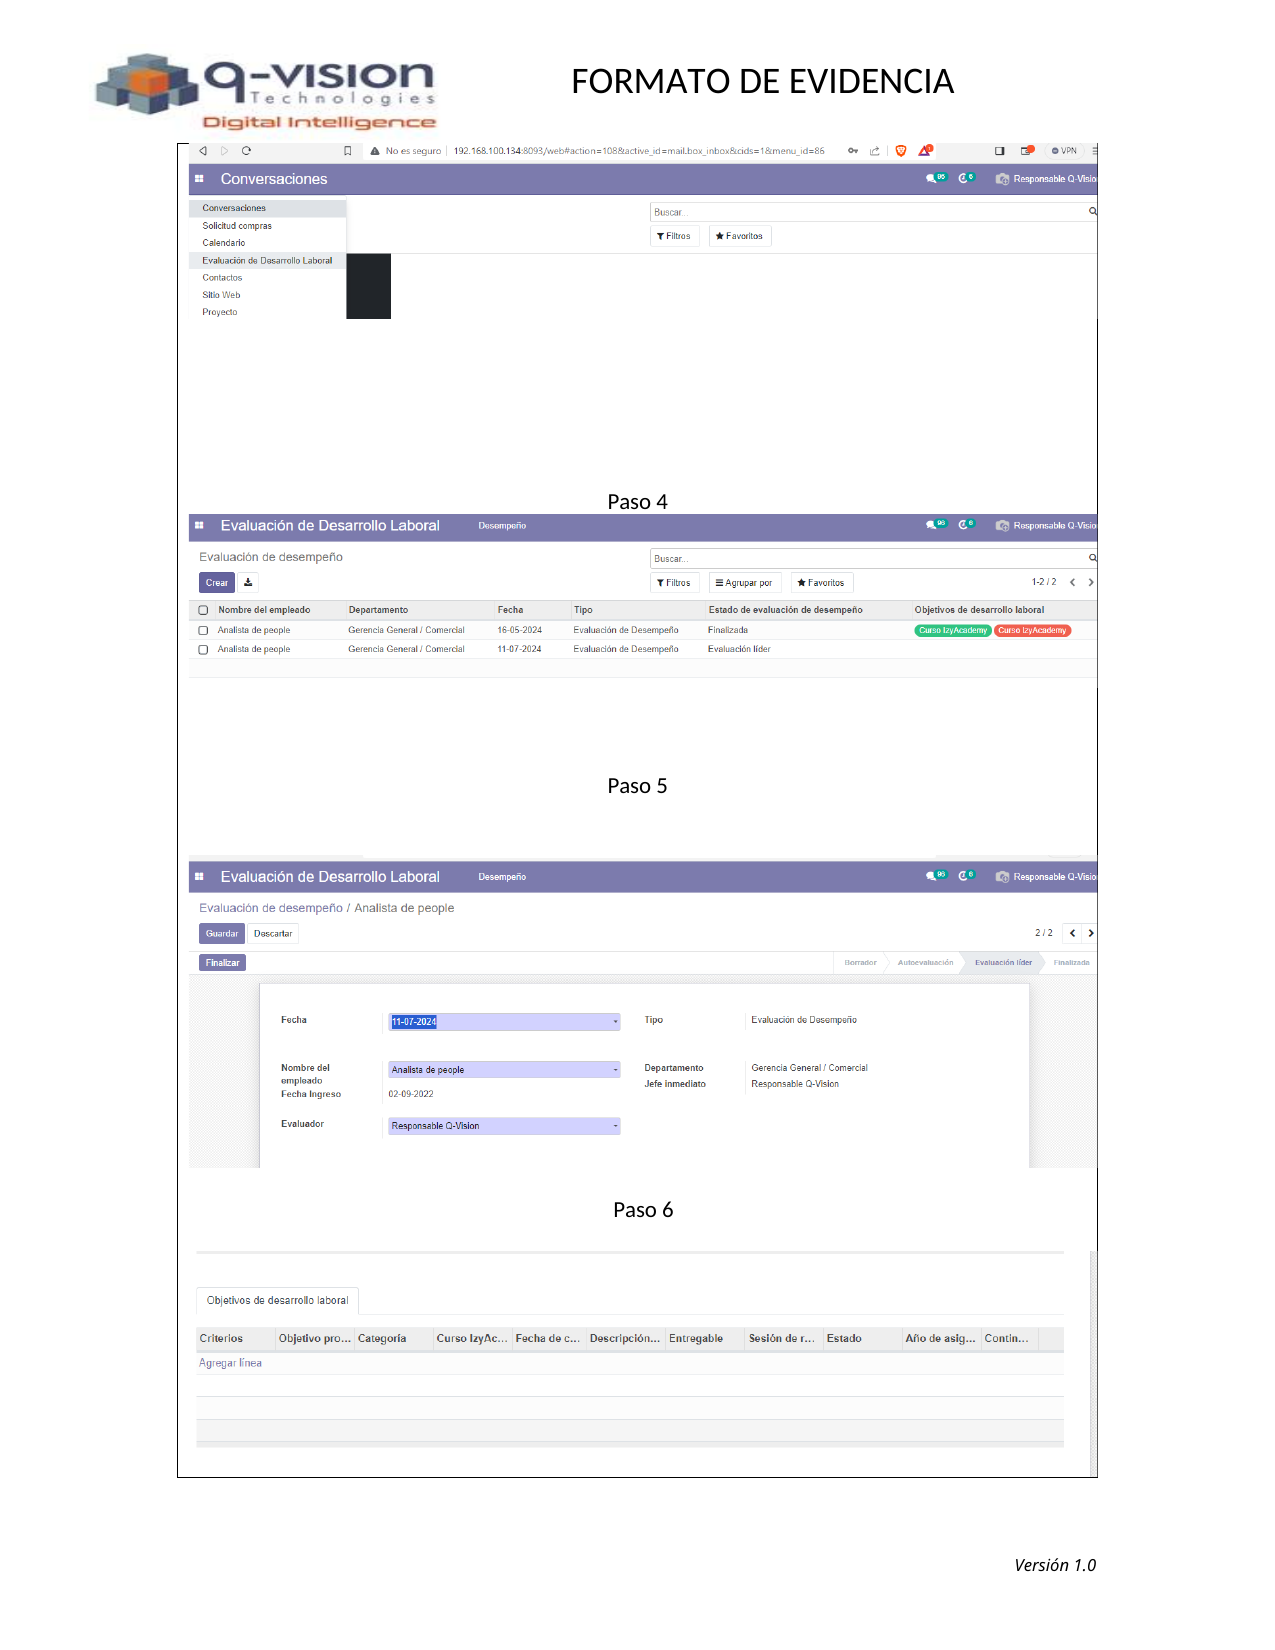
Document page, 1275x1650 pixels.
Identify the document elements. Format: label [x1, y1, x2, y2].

picture [188, 1251, 1098, 1477]
table_cell [178, 144, 1097, 1477]
picture [188, 514, 1098, 688]
picture [188, 855, 1098, 1168]
picture [88, 44, 1098, 319]
